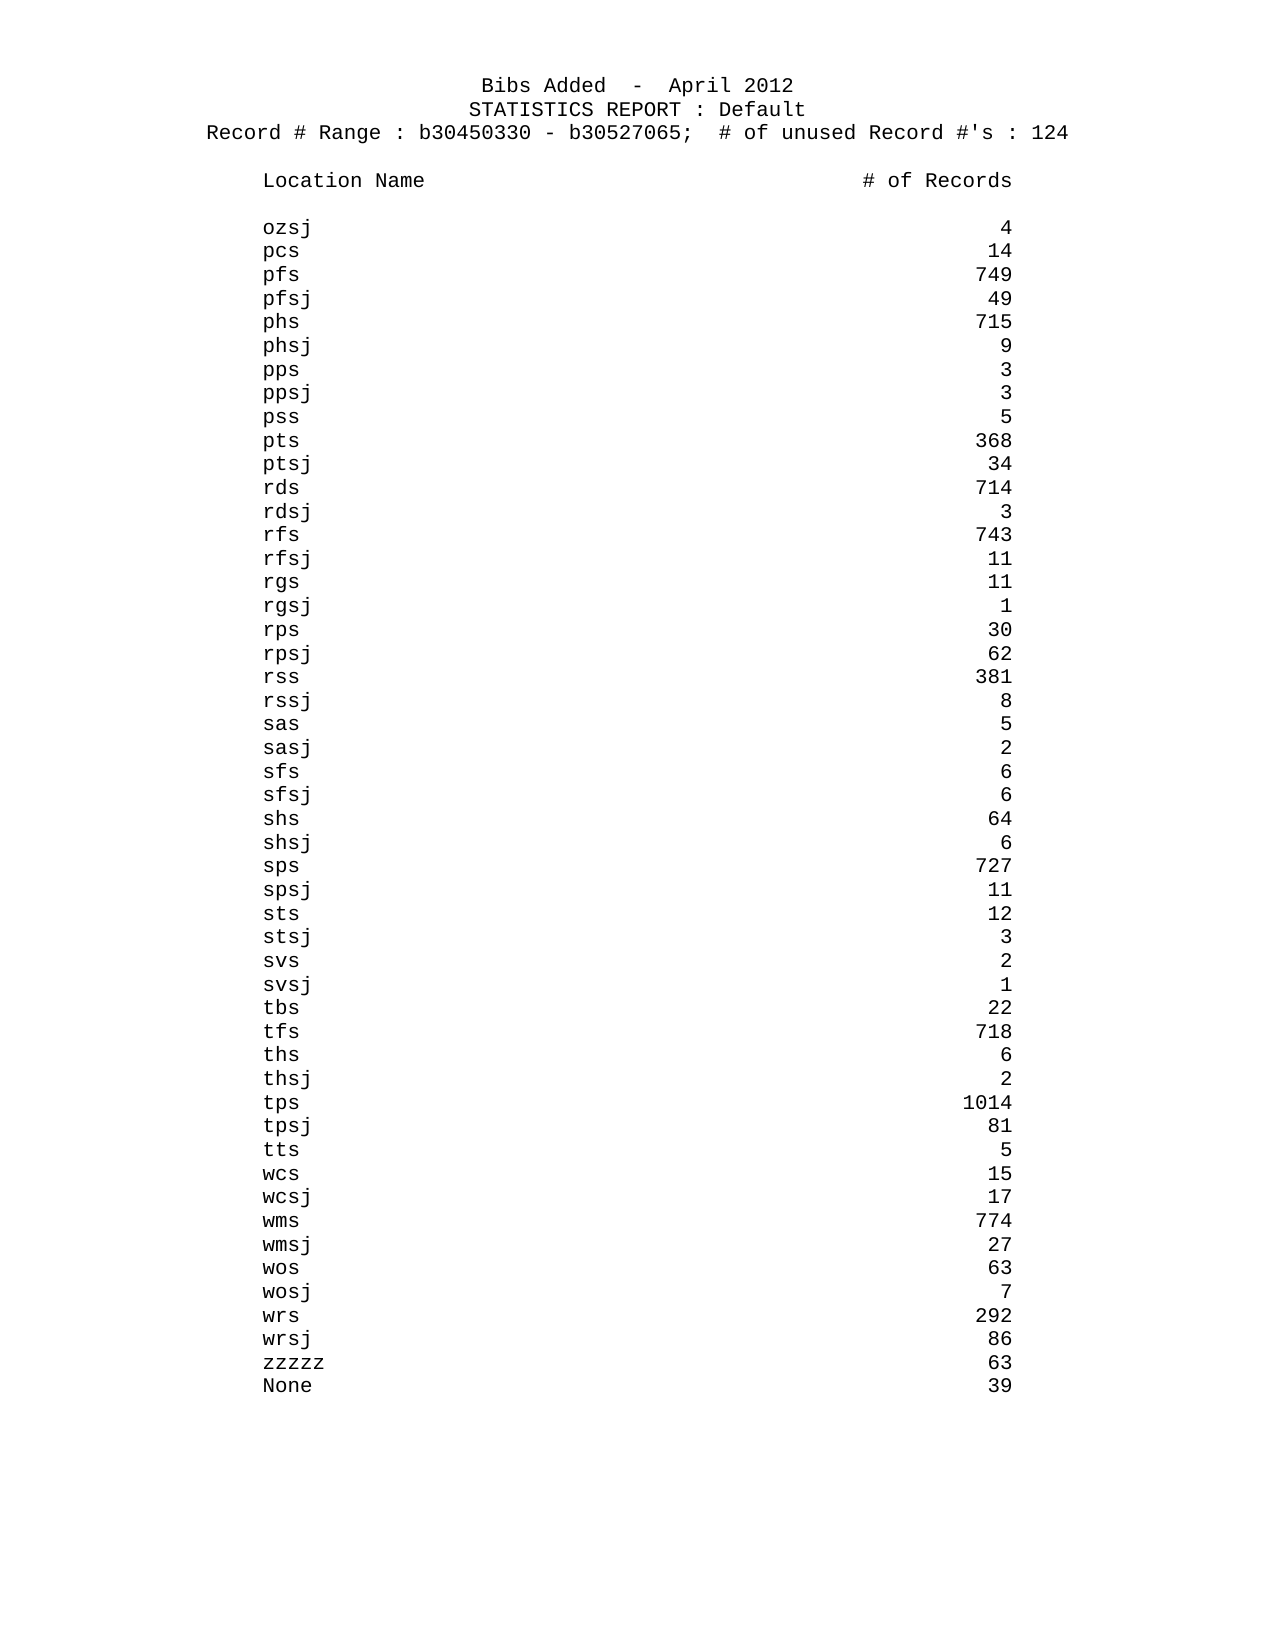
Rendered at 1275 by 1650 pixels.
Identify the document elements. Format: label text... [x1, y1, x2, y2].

text sts 12 [75, 903, 1200, 926]
text Location Name # of Records [75, 169, 1200, 193]
text tts 5 [75, 1139, 1200, 1163]
text wos 63 [75, 1257, 1200, 1281]
text svsj 1 [75, 973, 1200, 997]
text Record # Range : b30450330 - b30527065; # of unused Record #'s : 124 [75, 122, 1200, 146]
text wms 774 [75, 1210, 1200, 1234]
text phsj 9 [75, 335, 1200, 359]
text pts 368 [75, 430, 1200, 453]
text pcs 14 [75, 241, 1200, 264]
text Bibs Added - April 2012 [75, 75, 1200, 99]
text sps 727 [75, 855, 1200, 879]
text pfsj 49 [75, 288, 1200, 311]
text sasj 2 [75, 737, 1200, 761]
text rds 714 [75, 477, 1200, 501]
text ths 6 [75, 1044, 1200, 1068]
text wcsj 17 [75, 1186, 1200, 1210]
text ozsj 4 [75, 217, 1200, 241]
text pss 5 [75, 406, 1200, 430]
text ppsj 3 [75, 382, 1200, 406]
text rss 381 [75, 666, 1200, 690]
text zzzzz 63 [75, 1352, 1200, 1376]
text sfsj 6 [75, 784, 1200, 808]
text phs 715 [75, 311, 1200, 335]
text rps 30 [75, 619, 1200, 642]
text ptsj 34 [75, 453, 1200, 477]
text shsj 6 [75, 832, 1200, 855]
text stsj 3 [75, 926, 1200, 950]
text svs 2 [75, 950, 1200, 973]
text rssj 8 [75, 690, 1200, 713]
text wrs 292 [75, 1304, 1200, 1328]
text rgsj 1 [75, 595, 1200, 619]
text pps 3 [75, 359, 1200, 382]
text spsj 11 [75, 879, 1200, 903]
text tfs 718 [75, 1021, 1200, 1044]
text tbs 22 [75, 997, 1200, 1021]
text rfsj 11 [75, 548, 1200, 572]
text tpsj 81 [75, 1115, 1200, 1139]
text sfs 6 [75, 761, 1200, 784]
text None 39 [75, 1376, 1200, 1399]
text wrsj 86 [75, 1328, 1200, 1352]
text wosj 7 [75, 1281, 1200, 1304]
text rdsj 3 [75, 501, 1200, 524]
text sas 5 [75, 713, 1200, 737]
text tps 1014 [75, 1092, 1200, 1115]
text rgs 11 [75, 572, 1200, 595]
text rfs 743 [75, 524, 1200, 548]
text pfs 749 [75, 264, 1200, 288]
text wcs 15 [75, 1163, 1200, 1186]
text thsj 2 [75, 1068, 1200, 1092]
text wmsj 27 [75, 1234, 1200, 1257]
text shs 64 [75, 808, 1200, 832]
text STATISTICS REPORT : Default [75, 99, 1200, 122]
text rpsj 62 [75, 642, 1200, 666]
